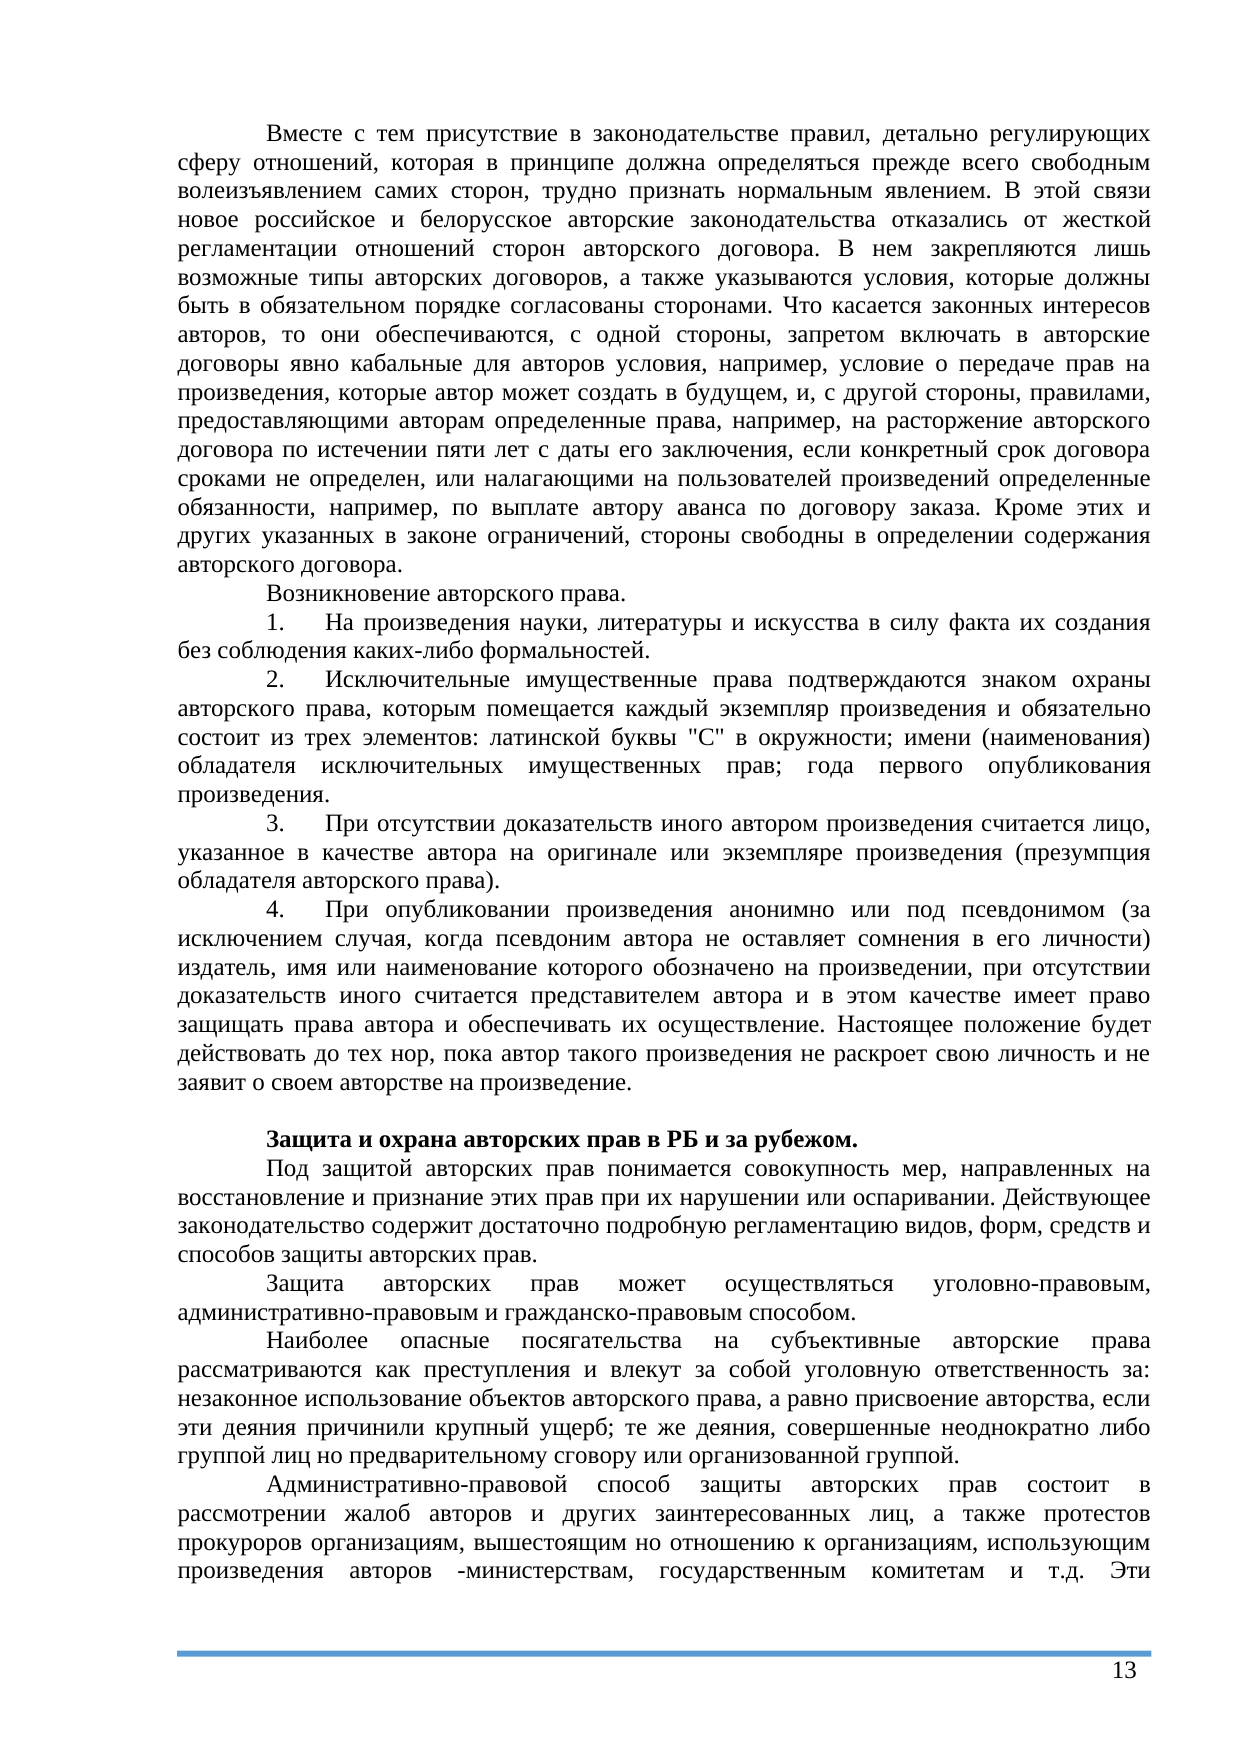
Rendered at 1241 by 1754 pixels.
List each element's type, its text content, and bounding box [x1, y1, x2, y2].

list На произведения науки, литературы и искусства в силу факта их создания без соблюдения каких-либо формальностей. [177, 607, 1152, 664]
text Возникновение авторского права. [177, 578, 1152, 607]
text Под защитой авторских прав понимается совокупность мер, направленных на восстановление и признание этих прав при их нарушении или оспаривании. Действующее законодательство содержит достаточно подробную регламентацию видов, форм, средств и способов защиты авторских прав. [177, 1153, 1152, 1268]
text Вместе с тем присутствие в законодательстве правил, детально регулирующих сферу отношений, которая в принципе должна определяться прежде всего свободным волеизъявлением самих сторон, трудно признать нормальным явлением. В этой связи новое российское и белорусское авторские законодательства отказались от жесткой регламентации отношений сторон авторского договора. В нем закрепляются лишь возможные типы авторских договоров, а также указываются условия, которые должны быть в обязательном порядке согласованы сторонами. Что касается законных интересов авторов, то они обеспечиваются, с одной стороны, запретом включать в авторские договоры явно кабальные для авторов условия, например, условие о передаче прав на произведения, которые автор может создать в будущем, и, с другой стороны, правилами, предоставляющими авторам определенные права, например, на расторжение авторского договора по истечении пяти лет с даты его заключения, если конкретный срок договора сроками не определен, или налагающими на пользователей произведений определенные обязанности, например, по выплате автору аванса по договору заказа. Кроме этих и других указанных в законе ограничений, стороны свободны в определении содержания авторского договора. [177, 118, 1152, 578]
text Защита и охрана авторских прав в РБ и за рубежом. [177, 1124, 1152, 1153]
list При опубликовании произведения анонимно или под псевдонимом (за исключением случая, когда псевдоним автора не оставляет сомнения в его личности) издатель, имя или наименование которого обозначено на произведении, при отсутствии доказательств иного считается представителем автора и в этом качестве имеет право защищать права автора и обеспечивать их осуществление. Настоящее положение будет действовать до тех нор, пока автор такого произведения не раскроет свою личность и не заявит о своем авторстве на произведение. [177, 894, 1152, 1096]
list Исключительные имущественные права подтверждаются знаком охраны авторского права, которым помещается каждый экземпляр произведения и обязательно состоит из трех элементов: латинской буквы "С" в окружности; имени (наименования) обладателя исключительных имущественных прав; года первого опубликования произведения. [177, 664, 1152, 808]
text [177, 1469, 1152, 1584]
text Защита авторских прав может осуществляться уголовно-правовым, административно-правовым и гражданско-правовым способом. [177, 1268, 1152, 1326]
text Наиболее опасные посягательства на субъективные авторские права рассматриваются как преступления и влекут за собой уголовную ответственность за: незаконное использование объектов авторского права, а равно присвоение авторства, если эти деяния причинили крупный ущерб; те же деяния, совершенные неоднократно либо группой лиц но предварительному сговору или организованной группой. [177, 1326, 1152, 1469]
list При отсутствии доказательств иного автором произведения считается лицо, указанное в качестве автора на оригинале или экземпляре произведения (презумпция обладателя авторского права). [177, 808, 1152, 894]
